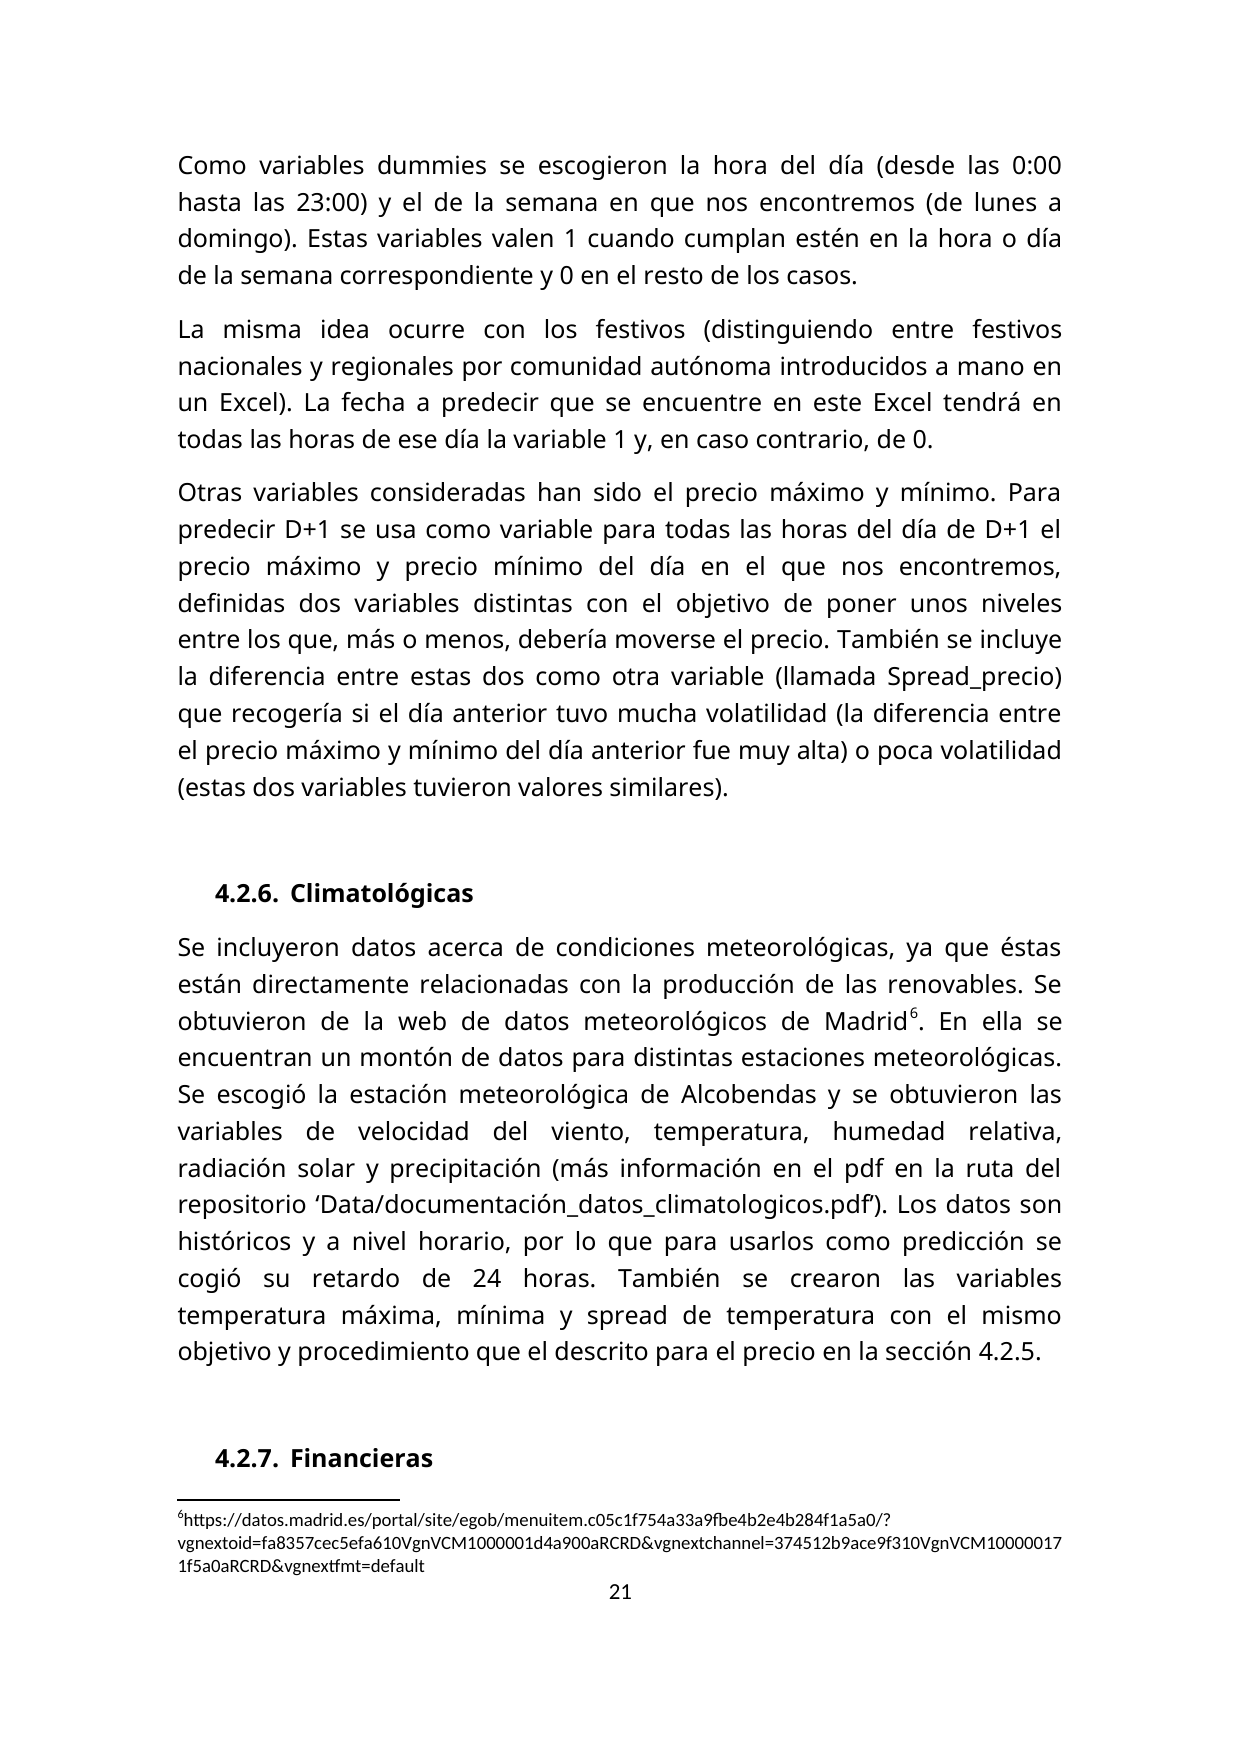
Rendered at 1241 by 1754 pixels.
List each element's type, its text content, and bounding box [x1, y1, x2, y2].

text Se incluyeron datos acerca de condiciones meteorológicas, ya que éstas están directamente relacionadas con la producción de las renovables. Se obtuvieron de la web de datos meteorológicos de Madrid. En ella se encuentran un montón de datos para distintas estaciones meteorológicas. Se escogió la estación meteorológica de Alcobendas y se obtuvieron las variables de velocidad del viento, temperatura, humedad relativa, radiación solar y precipitación (más información en el pdf en la ruta del repositorio ‘Data/documentación_datos_climatologicos.pdf’). Los datos son históricos y a nivel horario, por lo que para usarlos como predicción se cogió su retardo de 24 horas. También se crearon las variables temperatura máxima, mínima y spread de temperatura con el mismo objetivo y procedimiento que el descrito para el precio en la sección 4.2.5. [177, 929, 1063, 1368]
list Climatológicas [215, 876, 1063, 910]
list Financieras [215, 1441, 1063, 1475]
